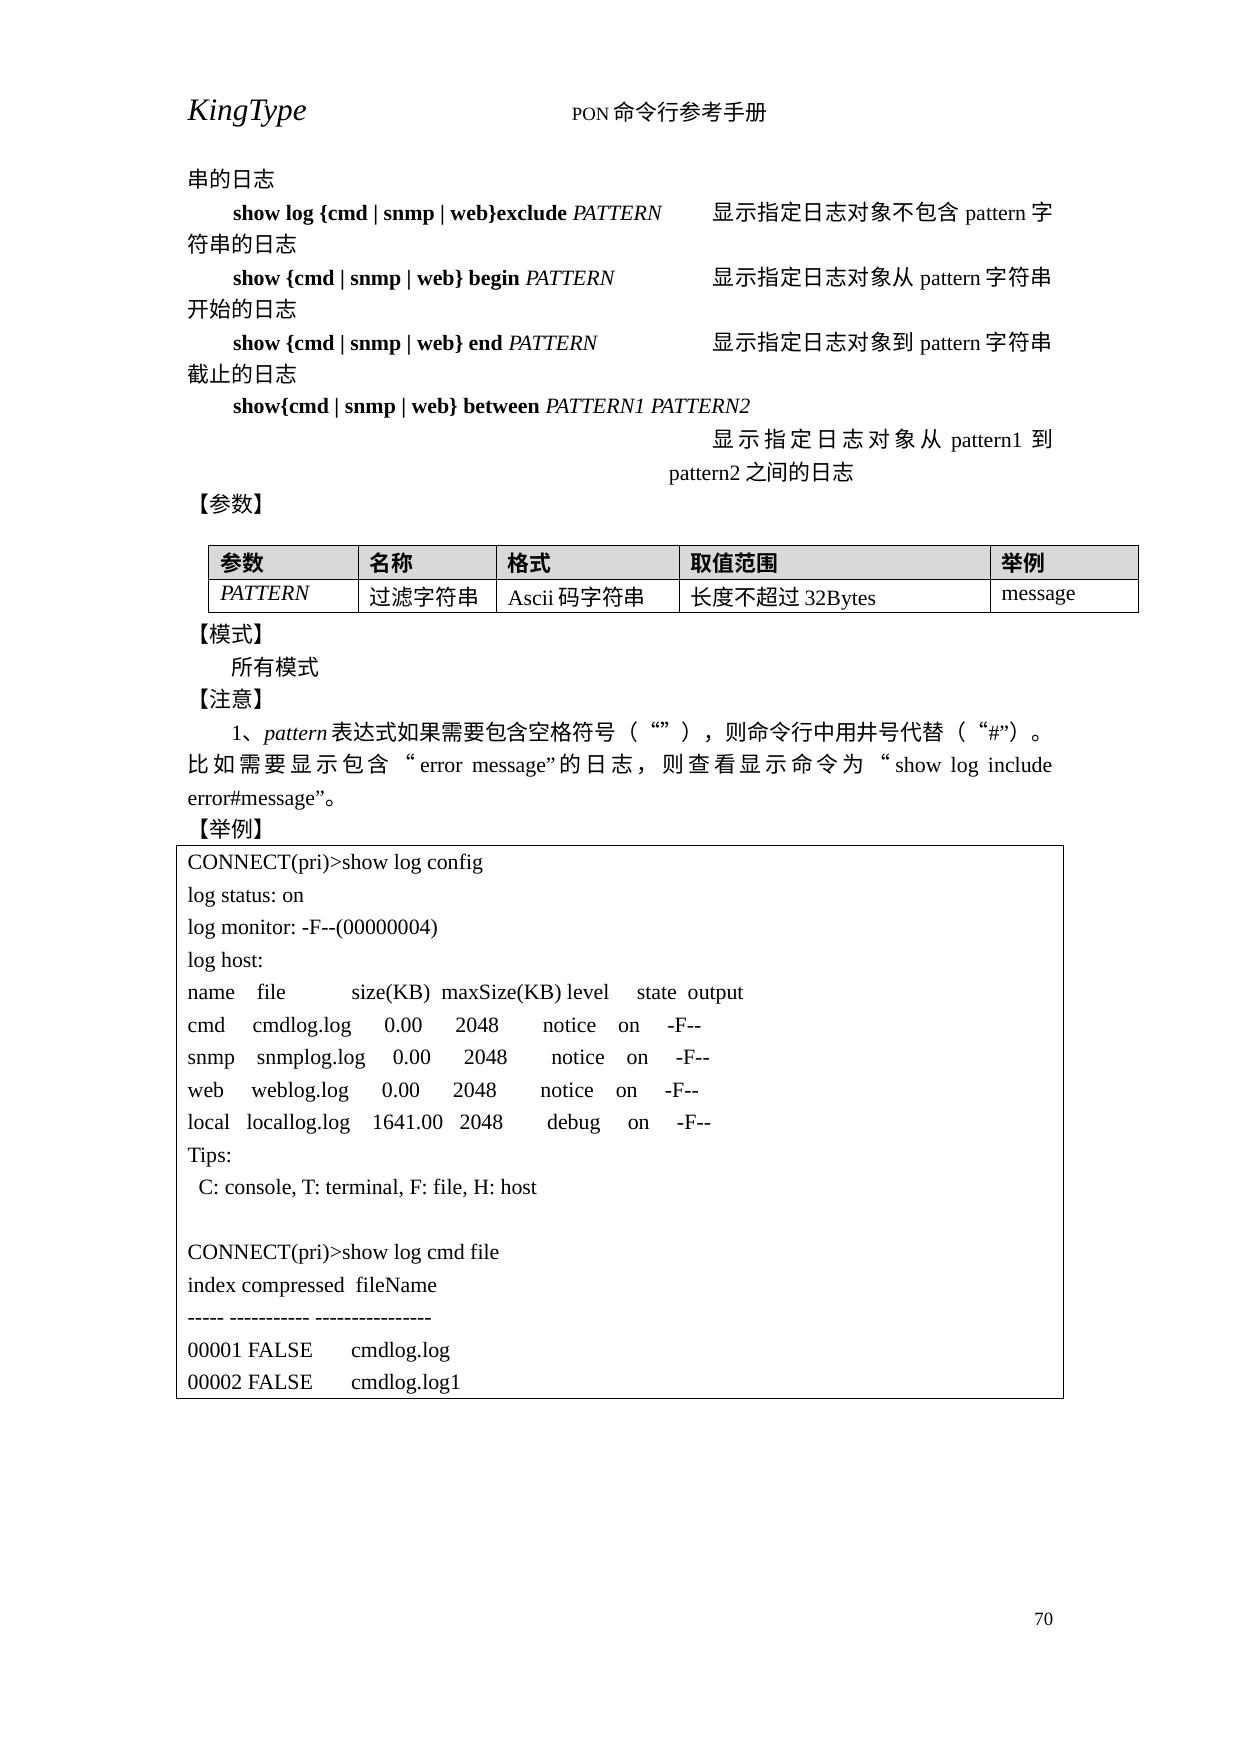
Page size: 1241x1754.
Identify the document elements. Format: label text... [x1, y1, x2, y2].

text show{cmd | snmp | web} between PATTERN1 PATTERN2 [187, 389, 1053, 422]
text 1、pattern表达式如果需要包含空格符号（“”），则命令行中用井号代替（“#”）。比如需要显示包含“error message”的日志，则查看显示命令为“show log include error#message”。 [187, 714, 1053, 812]
text 【注意】 [187, 682, 1053, 714]
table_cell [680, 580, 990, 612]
text 【模式】 [187, 552, 1053, 649]
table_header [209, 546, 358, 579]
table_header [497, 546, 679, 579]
text show {cmd | snmp | web} begin PATTERN 显示指定日志对象从pattern字符串开始的日志 [187, 259, 1053, 324]
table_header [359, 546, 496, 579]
text 【举例】 [187, 812, 1053, 844]
text show log {cmd | snmp | web}exclude PATTERN 显示指定日志对象不包含pattern字符串的日志 [187, 194, 1053, 259]
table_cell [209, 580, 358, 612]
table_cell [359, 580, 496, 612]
text 所有模式 [187, 649, 1053, 682]
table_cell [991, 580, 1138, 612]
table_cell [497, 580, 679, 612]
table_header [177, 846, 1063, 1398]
text 显示指定日志对象从pattern1到pattern2之间的日志 [669, 422, 1053, 487]
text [187, 162, 1053, 194]
text show {cmd | snmp | web} end PATTERN 显示指定日志对象到pattern字符串截止的日志 [187, 324, 1053, 389]
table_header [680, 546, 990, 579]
text 【参数】 [187, 487, 1053, 519]
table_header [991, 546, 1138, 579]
